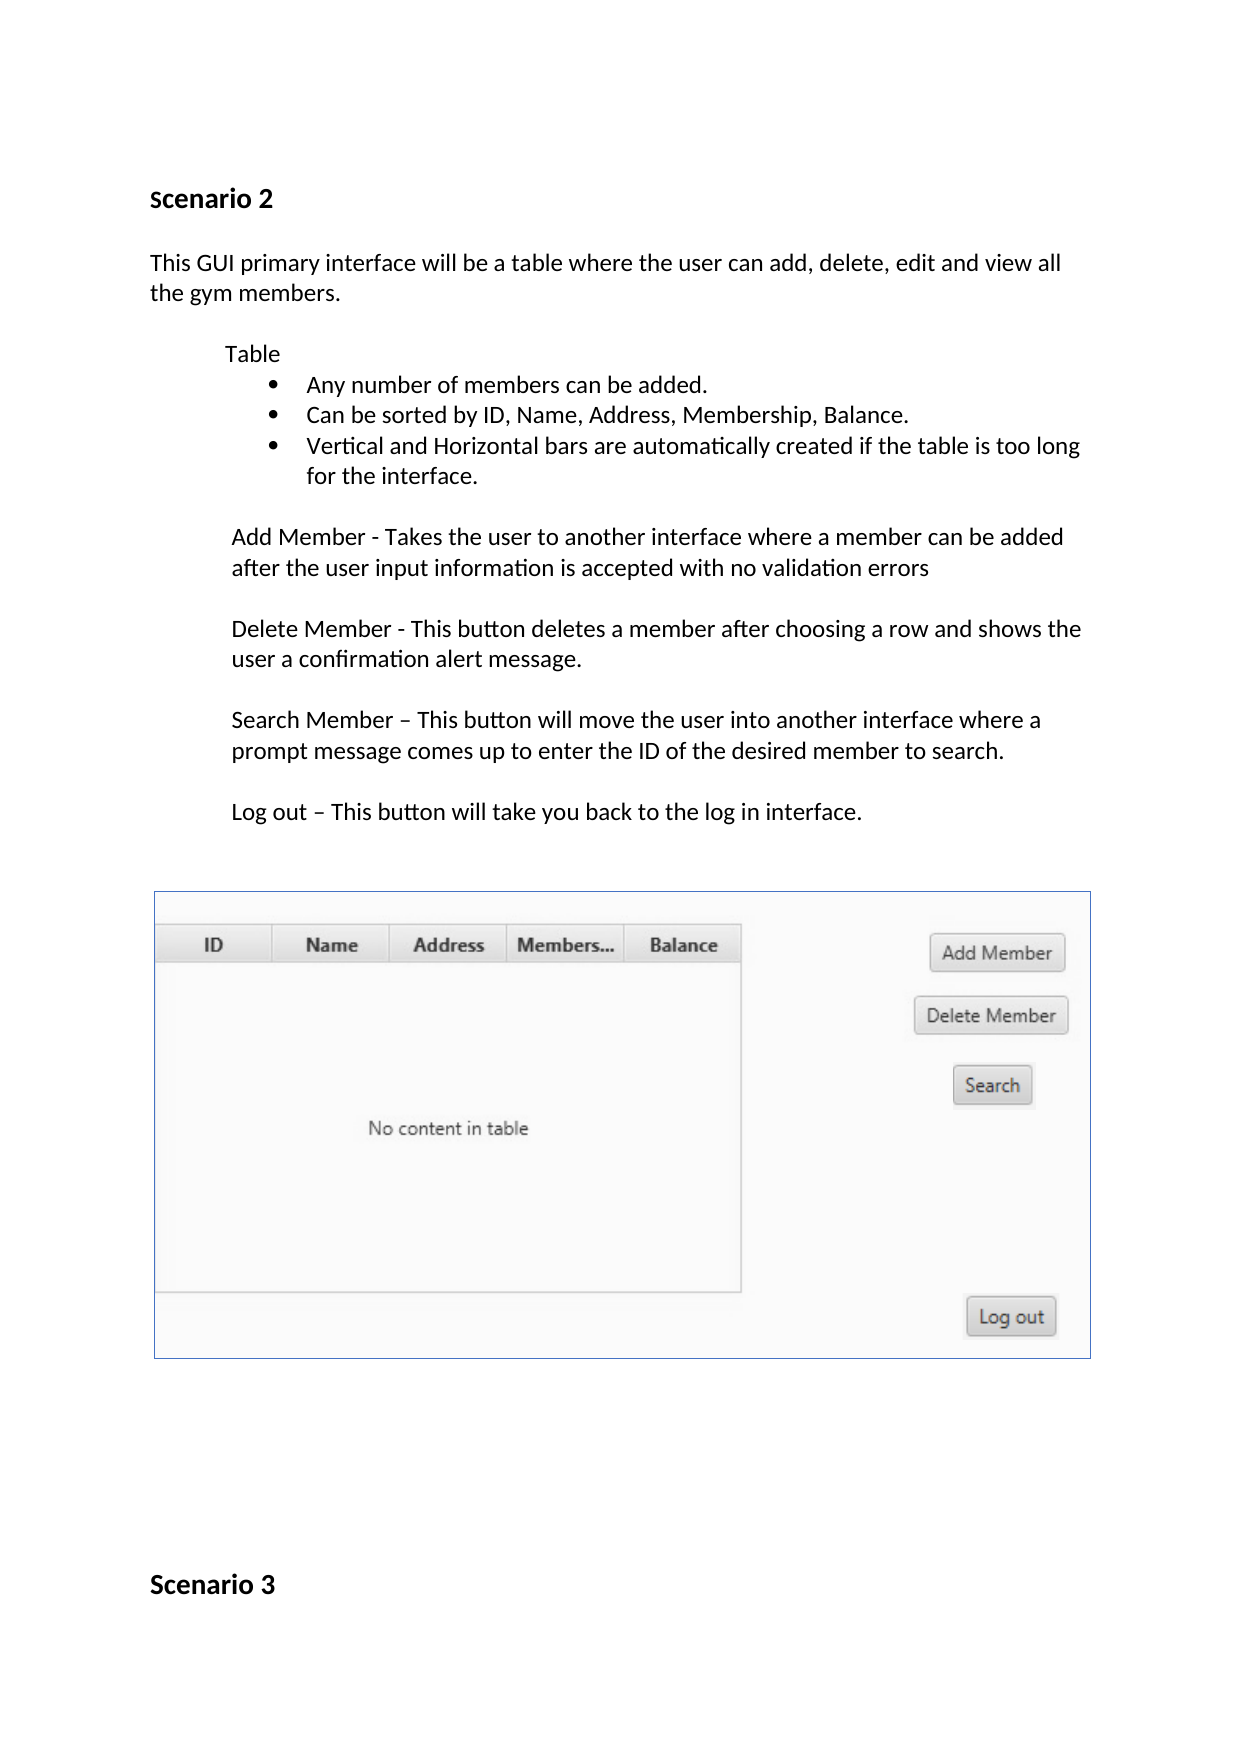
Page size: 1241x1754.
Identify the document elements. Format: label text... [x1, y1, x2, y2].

text Scenario 2 [150, 181, 1090, 216]
picture [962, 1293, 1060, 1340]
text Search Member – This button will move the user into another interface where a prompt message comes up to enter the ID of the desired member to search. [231, 704, 1090, 766]
text This GUI primary interface will be a table where the user can add, delete, edit and view all the gym members. [150, 247, 1090, 308]
text Scenario 3 [150, 1566, 1090, 1602]
picture [953, 1062, 1036, 1110]
text Table [150, 338, 1090, 369]
text Add Member - Takes the user to another interface where a member can be added after the user input information is accepted with no validation errors [231, 521, 1090, 582]
text Delete Member - This button deletes a member after choosing a row and shows the user a confirmation alert message. [231, 613, 1090, 674]
list Any number of members can be added. [269, 369, 1090, 399]
list Can be sorted by ID, Name, Address, Membership, Balance. [269, 399, 1090, 430]
text Log out – This button will take you back to the log in interface. [231, 796, 1090, 827]
list Vertical and Horizontal bars are automatically created if the table is too long for the interface. [269, 430, 1090, 491]
